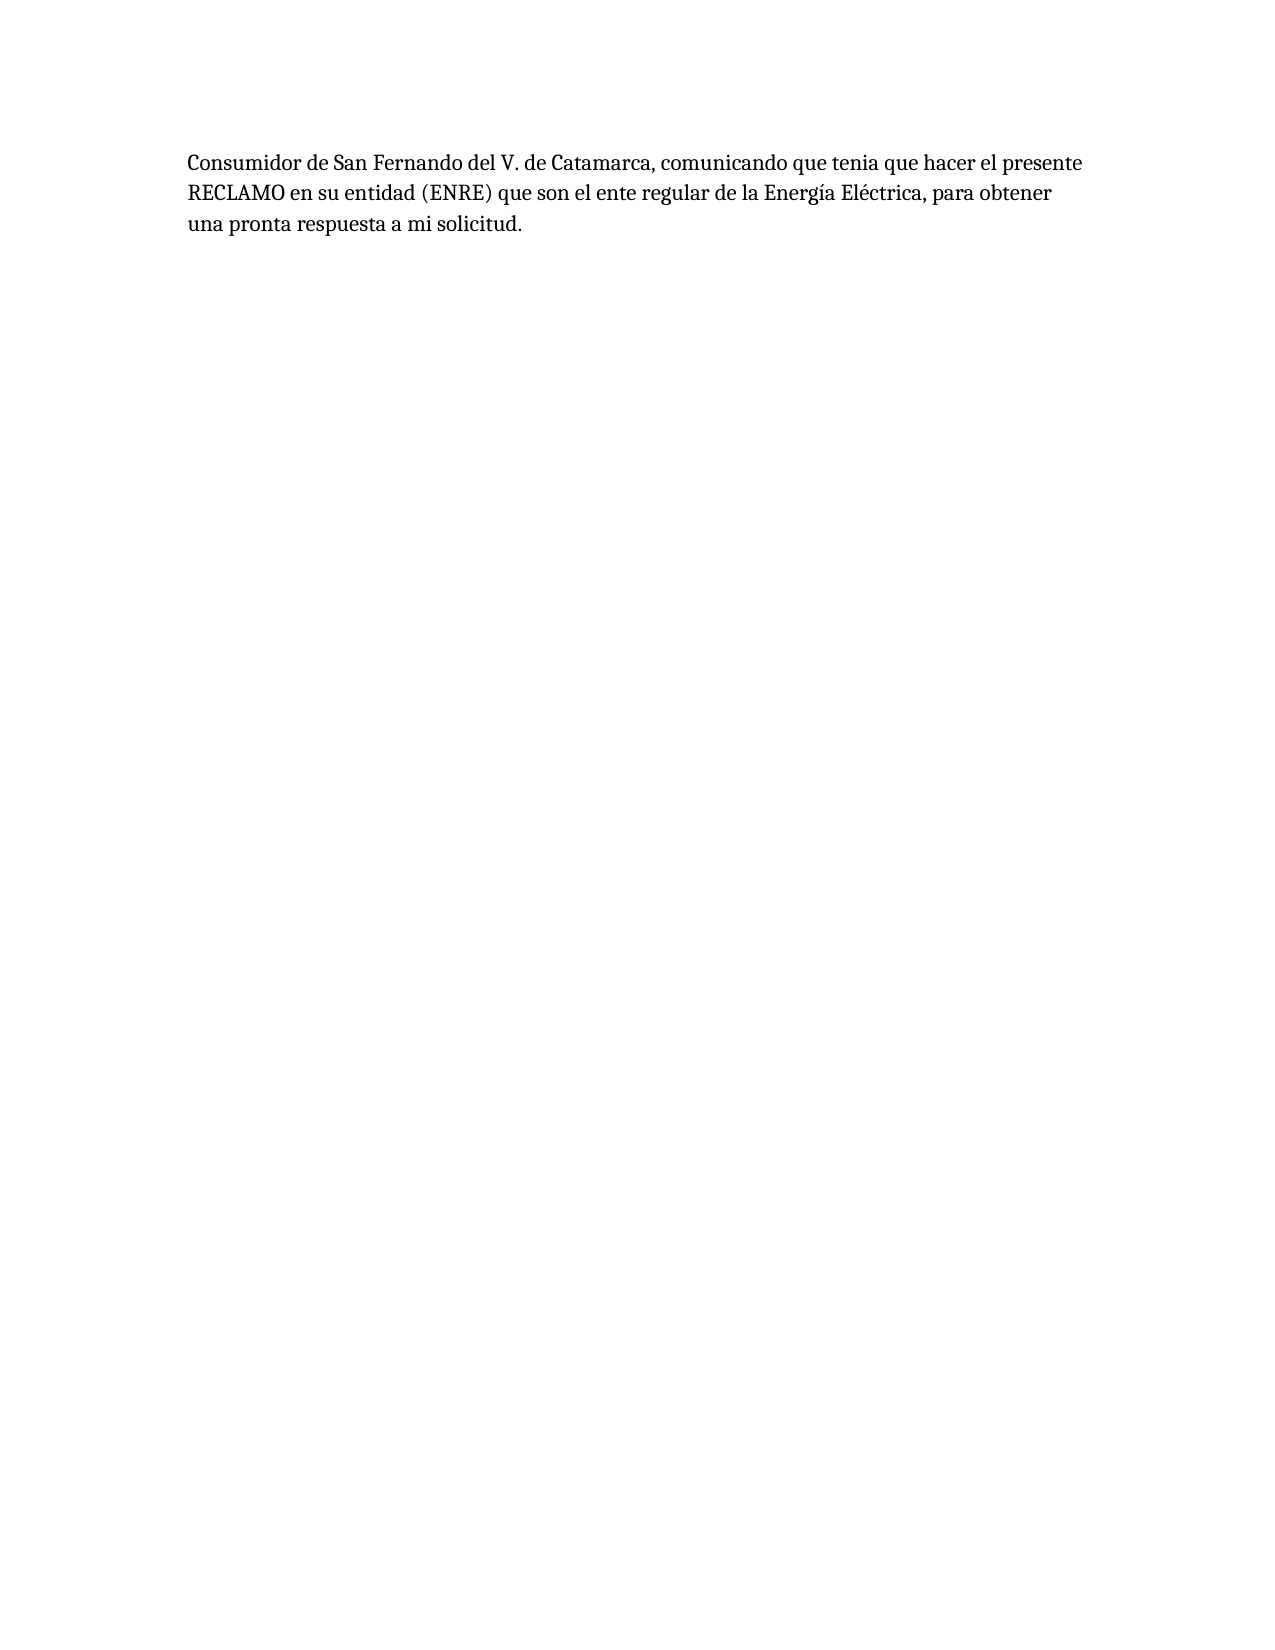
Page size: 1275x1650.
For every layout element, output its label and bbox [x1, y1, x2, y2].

text [187, 150, 1087, 237]
